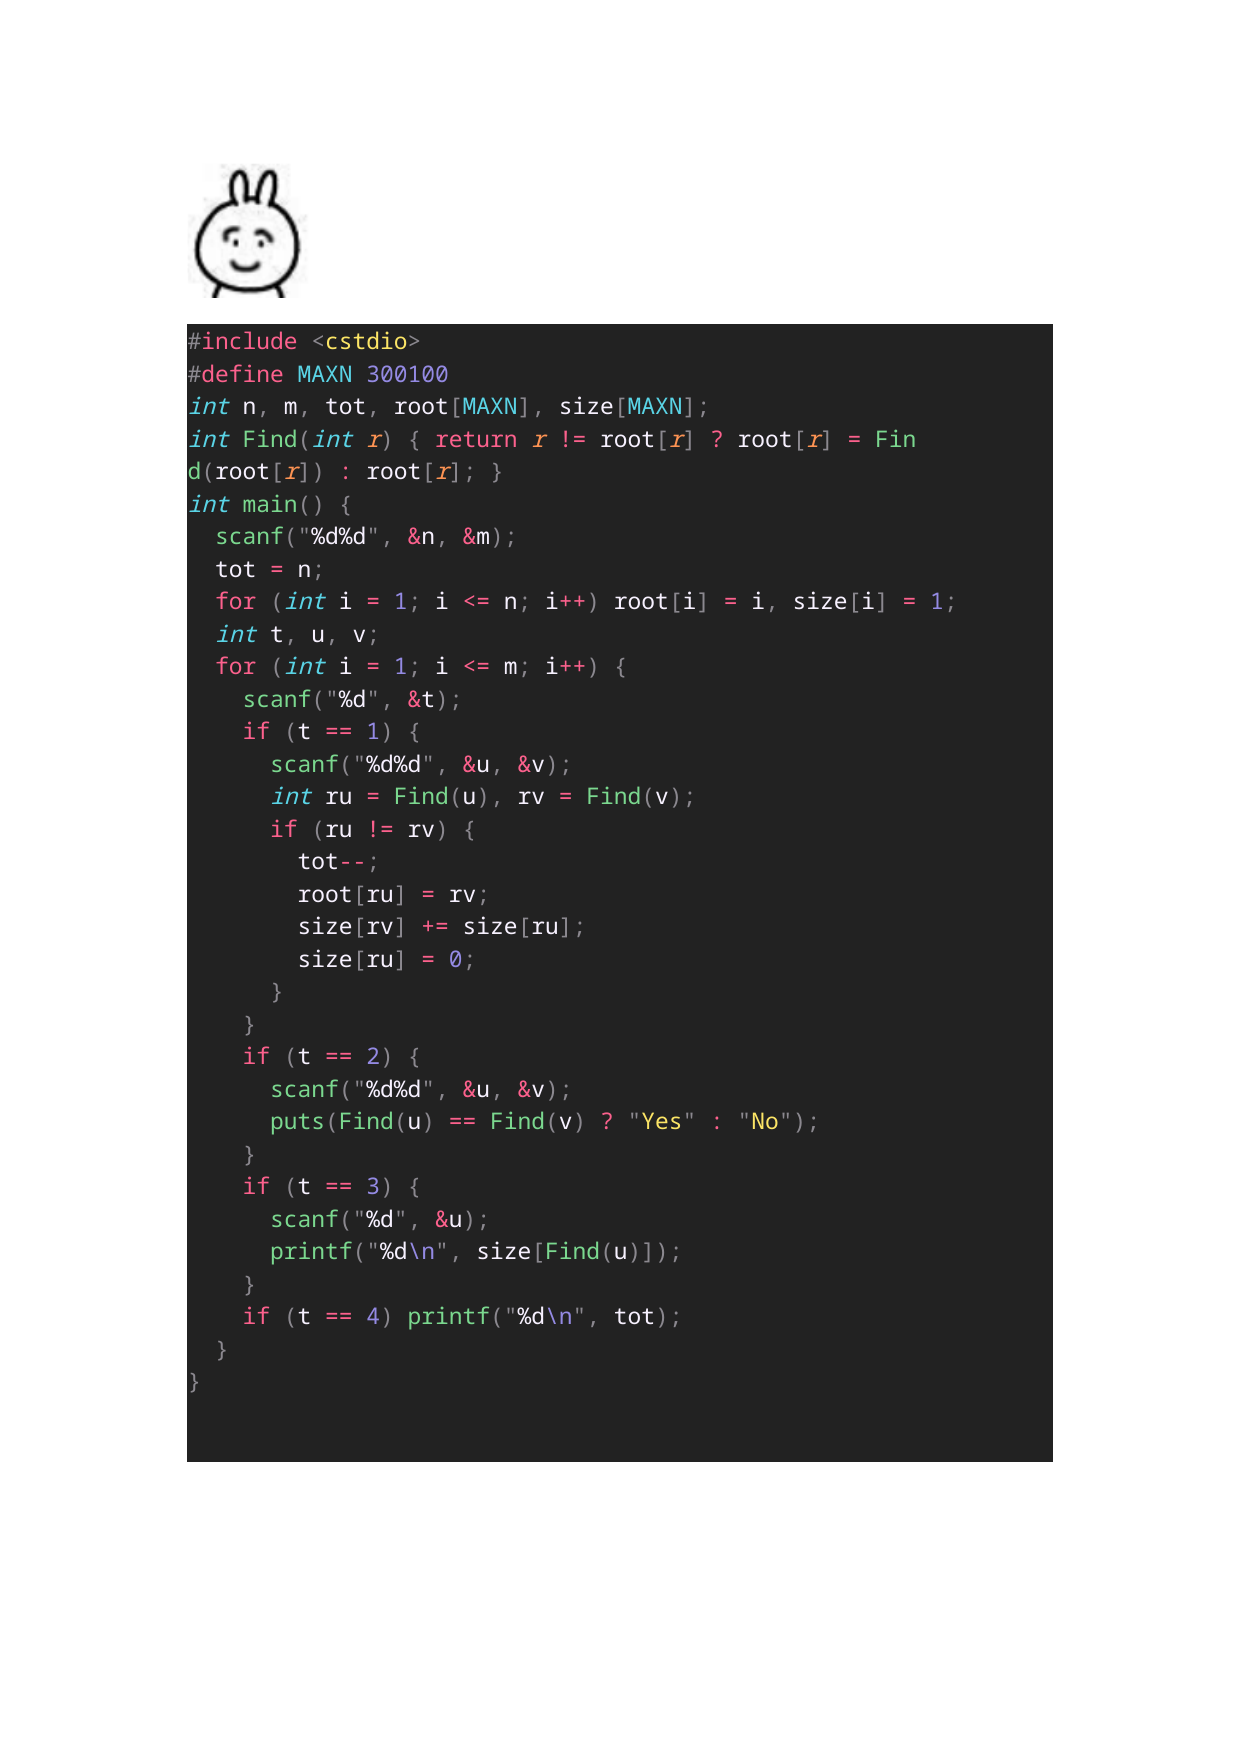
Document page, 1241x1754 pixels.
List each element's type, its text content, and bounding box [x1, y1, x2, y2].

text } [187, 1267, 1053, 1299]
text tot--; [187, 844, 1053, 877]
text size[rv] += size[ru]; [187, 909, 1053, 942]
text size[ru] = 0; [187, 942, 1053, 974]
text scanf("%d", &u); [187, 1202, 1053, 1234]
text tot = n; [187, 552, 1053, 584]
text int t, u, v; [187, 617, 1053, 649]
text scanf("%d%d", &u, &v); [187, 1072, 1053, 1104]
text if (t == 4) printf("%d\n", tot); [187, 1299, 1053, 1332]
text int n, m, tot, root[MAXN], size[MAXN]; [187, 389, 1053, 422]
text #include <cstdio> [187, 324, 1053, 357]
picture [187, 162, 313, 298]
text scanf("%d", &t); [187, 682, 1053, 714]
text printf("%d\n", size[Find(u)]); [187, 1234, 1053, 1267]
text if (ru != rv) { [187, 812, 1053, 844]
text scanf("%d%d", &n, &m); [187, 519, 1053, 552]
text int ru = Find(u), rv = Find(v); [187, 779, 1053, 812]
text root[ru] = rv; [187, 877, 1053, 909]
text } [187, 974, 1053, 1007]
text int main() { [187, 487, 1053, 519]
text } [187, 1364, 1053, 1397]
text for (int i = 1; i <= m; i++) { [187, 649, 1053, 682]
text puts(Find(u) == Find(v) ? "Yes" : "No"); [187, 1104, 1053, 1137]
text int Find(int r) { return r != root[r] ? root[r] = Find(root[r]) : root[r]; } [187, 422, 1053, 487]
text } [187, 1332, 1053, 1364]
text for (int i = 1; i <= n; i++) root[i] = i, size[i] = 1; [187, 584, 1053, 617]
text if (t == 3) { [187, 1169, 1053, 1202]
text } [187, 1007, 1053, 1039]
text if (t == 2) { [187, 1039, 1053, 1072]
text scanf("%d%d", &u, &v); [187, 747, 1053, 779]
text #define MAXN 300100 [187, 357, 1053, 389]
text } [187, 1137, 1053, 1169]
text if (t == 1) { [187, 714, 1053, 747]
